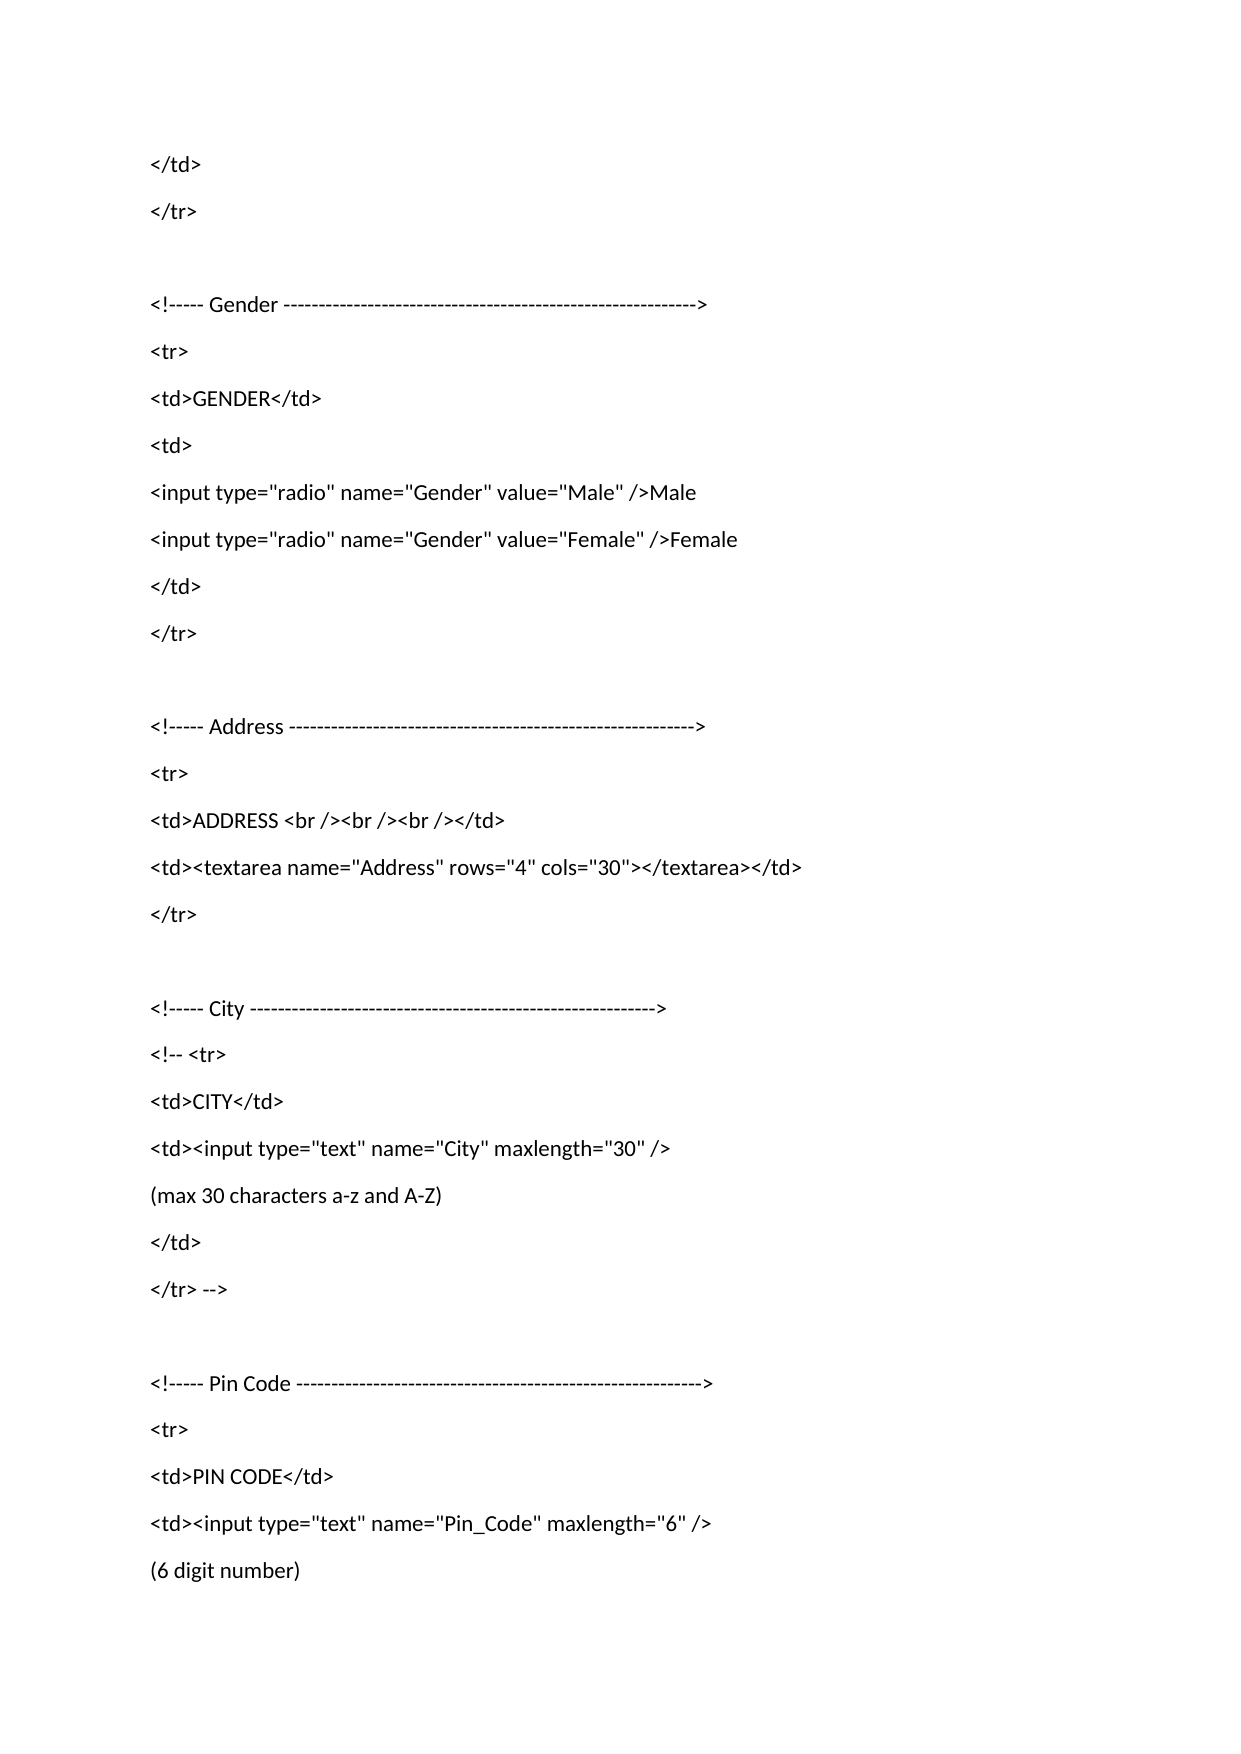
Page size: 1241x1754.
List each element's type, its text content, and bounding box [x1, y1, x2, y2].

text <input type="radio" name="Gender" value="Male" />Male [150, 478, 1090, 506]
text </tr> [150, 900, 1090, 928]
text <input type="radio" name="Gender" value="Female" />Female [150, 525, 1090, 553]
text (6 digit number) [150, 1556, 1090, 1584]
text <td><input type="text" name="Pin_Code" maxlength="6" /> [150, 1509, 1090, 1537]
text </td> [150, 1228, 1090, 1256]
text (max 30 characters a-z and A-Z) [150, 1181, 1090, 1209]
text <td><textarea name="Address" rows="4" cols="30"></textarea></td> [150, 853, 1090, 881]
text <!-- <tr> [150, 1041, 1090, 1069]
text <tr> [150, 1416, 1090, 1444]
text </tr> [150, 197, 1090, 225]
text <td>GENDER</td> [150, 384, 1090, 412]
text <tr> [150, 759, 1090, 787]
text <td><input type="text" name="City" maxlength="30" /> [150, 1134, 1090, 1162]
text <td>PIN CODE</td> [150, 1462, 1090, 1491]
text <!----- Address ----------------------------------------------------------> [150, 712, 1090, 741]
text <tr> [150, 337, 1090, 366]
text </td> [150, 150, 1090, 178]
text <td>CITY</td> [150, 1087, 1090, 1116]
text <!----- Gender -----------------------------------------------------------> [150, 291, 1090, 319]
text <td> [150, 431, 1090, 459]
text <td>ADDRESS <br /><br /><br /></td> [150, 806, 1090, 834]
text <!----- City ----------------------------------------------------------> [150, 994, 1090, 1022]
text </tr> --> [150, 1275, 1090, 1303]
text </td> [150, 572, 1090, 600]
text </tr> [150, 619, 1090, 647]
text <!----- Pin Code ----------------------------------------------------------> [150, 1369, 1090, 1397]
